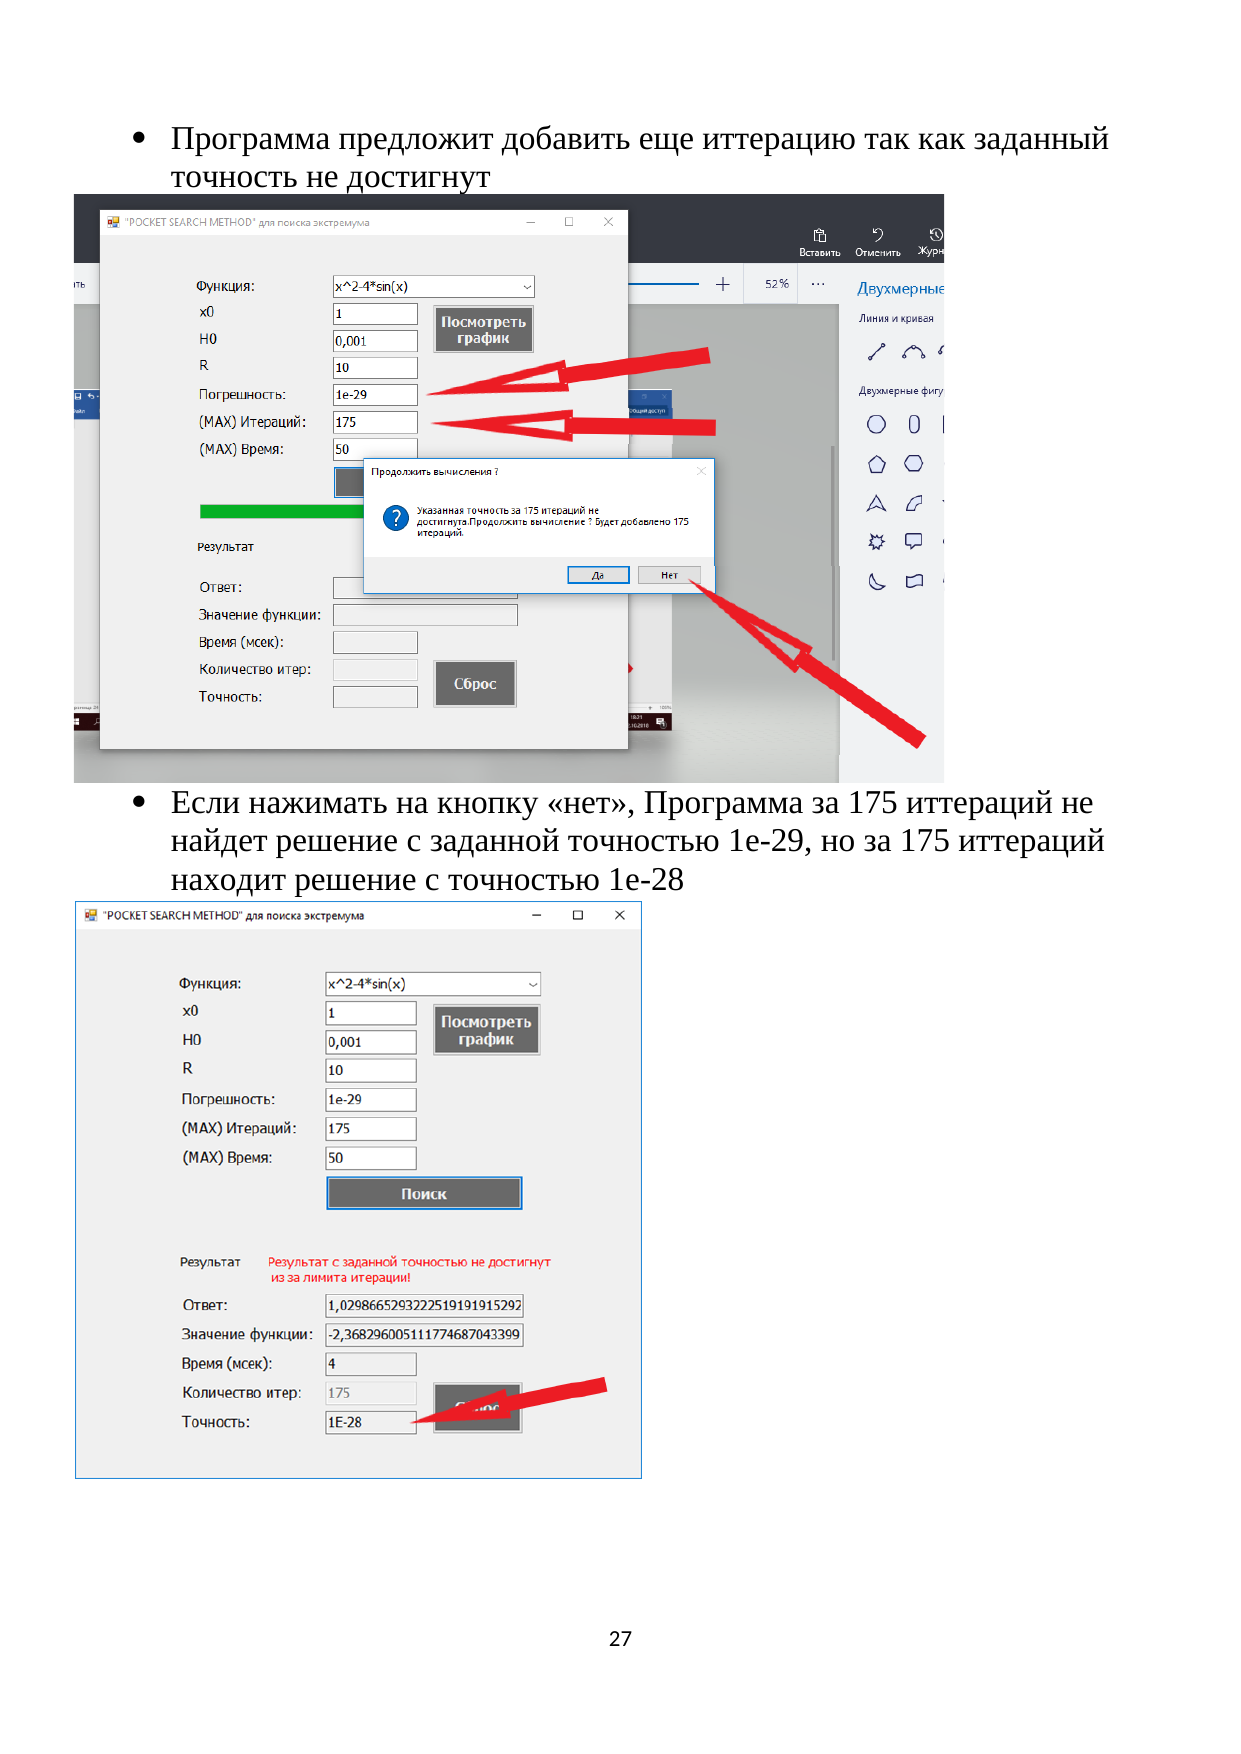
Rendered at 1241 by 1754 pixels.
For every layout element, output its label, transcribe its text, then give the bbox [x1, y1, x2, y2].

picture [73, 194, 945, 783]
list Программа предложит добавить еще иттерацию так как заданный точность не достигнут [133, 118, 1167, 195]
picture [73, 897, 646, 1486]
list Если нажимать на кнопку «нет», Программа за 175 иттераций не найдет решение c заданной точностью 1e-29, но за 175 иттераций находит решение с точностью 1e-28 [133, 782, 1167, 897]
